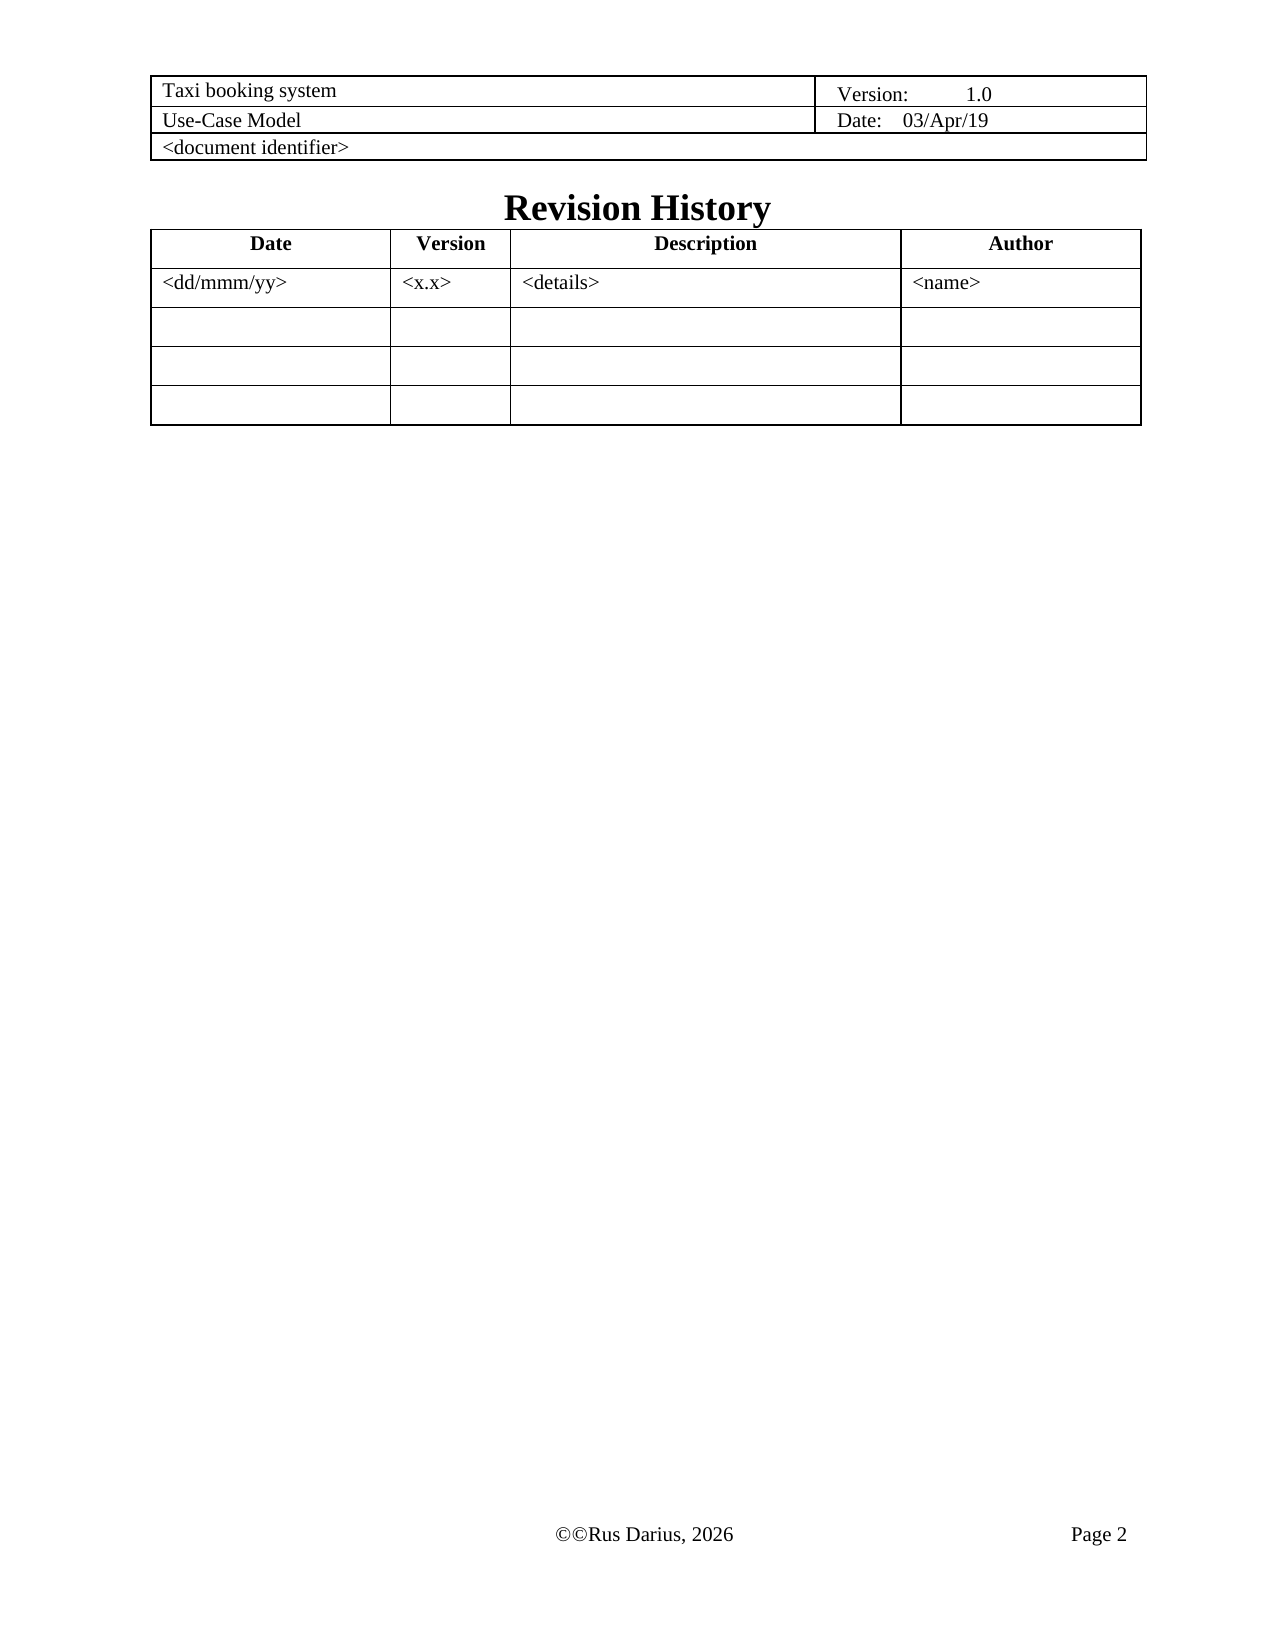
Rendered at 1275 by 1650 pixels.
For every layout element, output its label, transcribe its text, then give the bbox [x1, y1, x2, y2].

table_header Description [511, 230, 900, 268]
table_cell [902, 386, 1140, 424]
table_cell <name> [902, 269, 1140, 307]
table_cell [391, 386, 510, 424]
table_cell [152, 347, 390, 385]
table_header Version [391, 230, 510, 268]
table_cell [511, 347, 900, 385]
table_cell [391, 347, 510, 385]
table_cell [902, 347, 1140, 385]
table_cell [391, 308, 510, 346]
table_header Author [902, 230, 1140, 268]
table_cell <x.x> [391, 269, 510, 307]
table_cell [511, 308, 900, 346]
table_header Date [152, 230, 390, 268]
table_cell <dd/mmm/yy> [152, 269, 390, 307]
table_cell <details> [511, 269, 900, 307]
table_cell [902, 308, 1140, 346]
table_cell [511, 386, 900, 424]
table_cell [152, 386, 390, 424]
table_cell [152, 308, 390, 346]
title Revision History [150, 185, 1125, 228]
